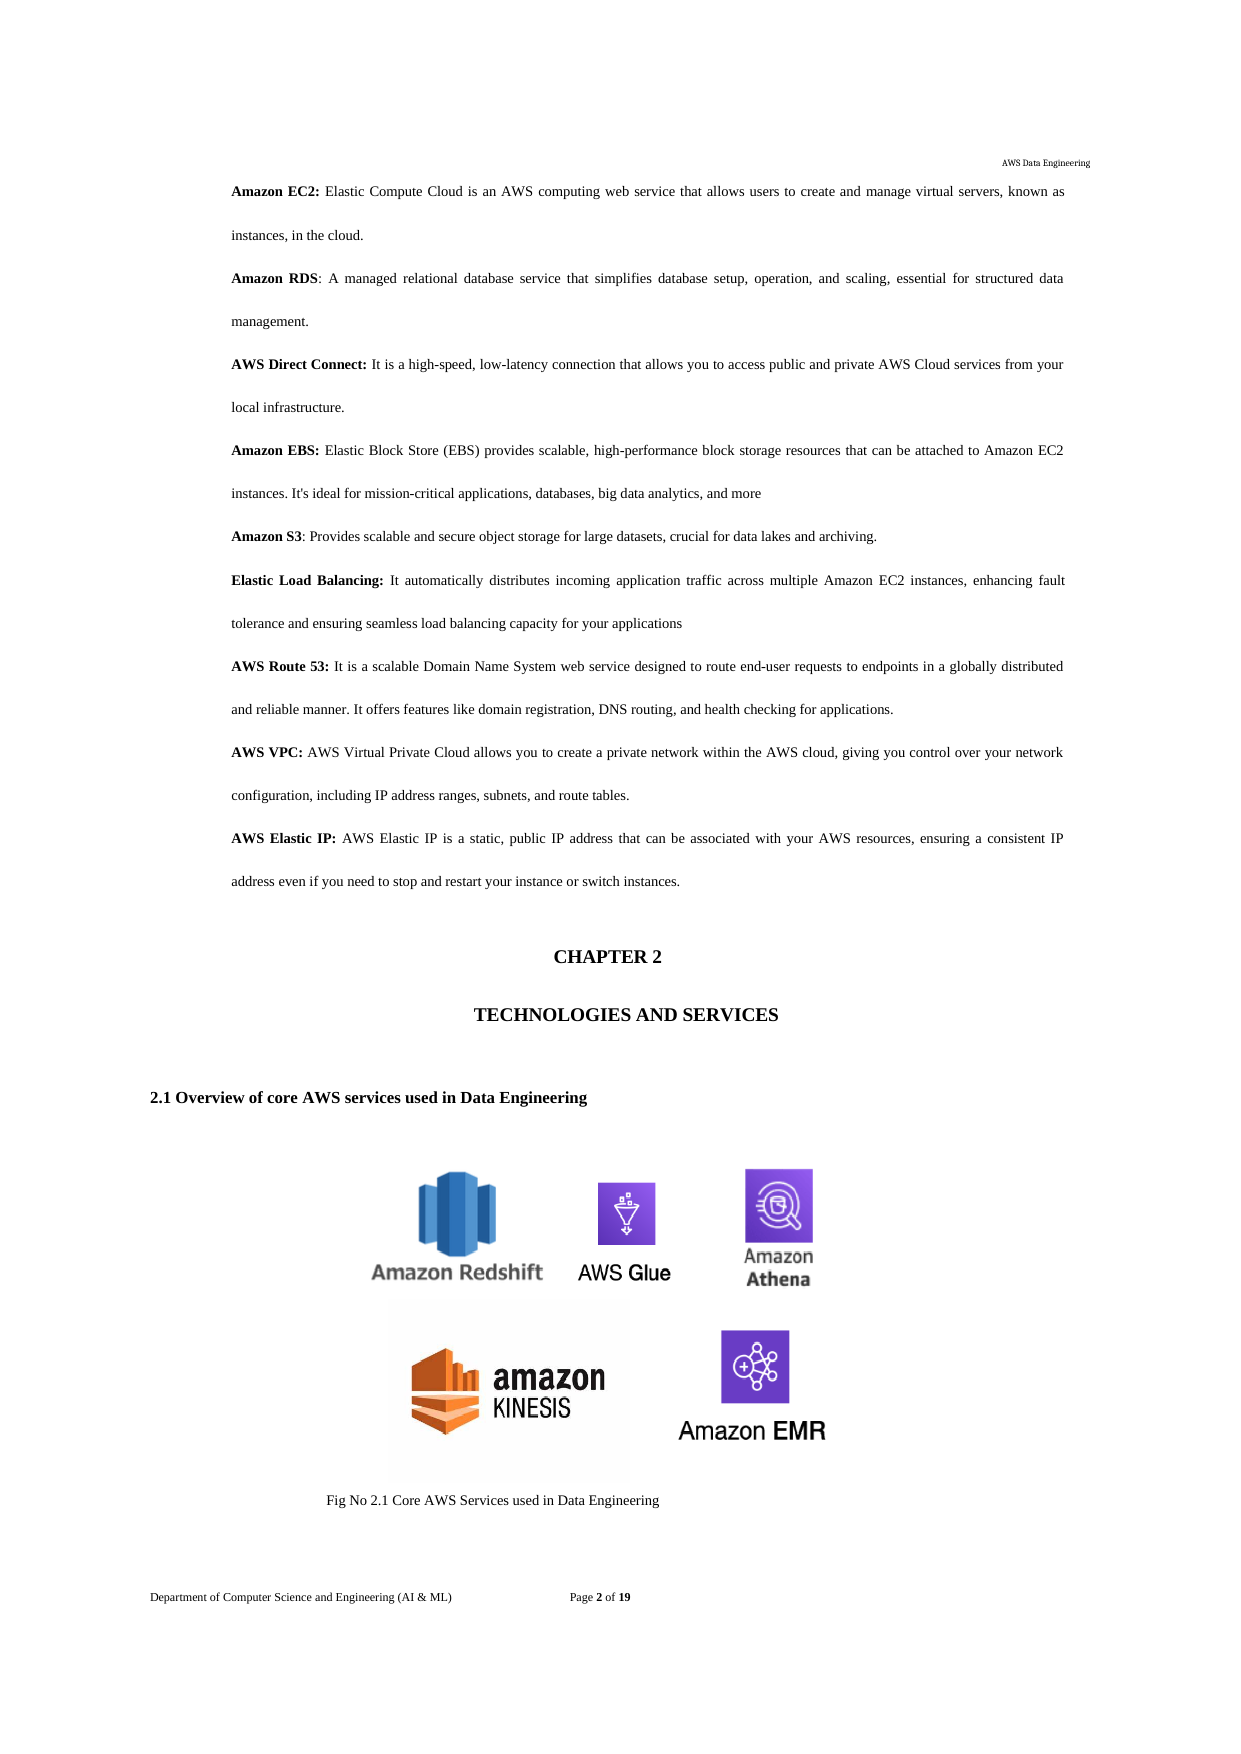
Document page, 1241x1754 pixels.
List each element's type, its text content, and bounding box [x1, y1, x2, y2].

subtitle 2.1 Overview of core AWS services used in Data Engineering [150, 1073, 1065, 1107]
list AWS Direct Connect: It is a high-speed, low-latency connection that allows you to access public and private AWS Cloud services from your local infrastructure. [231, 344, 1065, 416]
list AWS Route 53: It is a scalable Domain Name System web service designed to route end-user requests to endpoints in a globally distributed and reliable manner. It offers features like domain registration, DNS routing, and health checking for applications. [231, 646, 1065, 717]
list Amazon EBS: Elastic Block Store (EBS) provides scalable, high-performance block storage resources that can be attached to Amazon EC2 instances. It's ideal for mission-critical applications, databases, big data analytics, and more [231, 430, 1065, 502]
list Amazon EC2: Elastic Compute Cloud is an AWS computing web service that allows users to create and manage virtual servers, known as instances, in the cloud. [231, 171, 1065, 243]
list Elastic Load Balancing: It automatically distributes incoming application traffic across multiple Amazon EC2 instances, enhancing fault tolerance and ensuring seamless load balancing capacity for your applications [231, 559, 1065, 631]
text TECHNOLOGIES AND SERVICES [187, 987, 1065, 1025]
picture [357, 1126, 893, 1488]
list AWS Elastic IP: AWS Elastic IP is a static, public IP address that can be associated with your AWS resources, ensuring a consistent IP address even if you need to stop and restart your instance or switch instances. [231, 818, 1065, 890]
list Amazon S3: Provides scalable and secure object storage for large datasets, crucial for data lakes and archiving. [231, 516, 1065, 545]
text CHAPTER 2 [150, 929, 1065, 968]
list AWS VPC: AWS Virtual Private Cloud allows you to create a private network within the AWS cloud, giving you control over your network configuration, including IP address ranges, subnets, and route tables. [231, 732, 1065, 804]
list Amazon RDS: A managed relational database service that simplifies database setup, operation, and scaling, essential for structured data management. [231, 257, 1065, 329]
